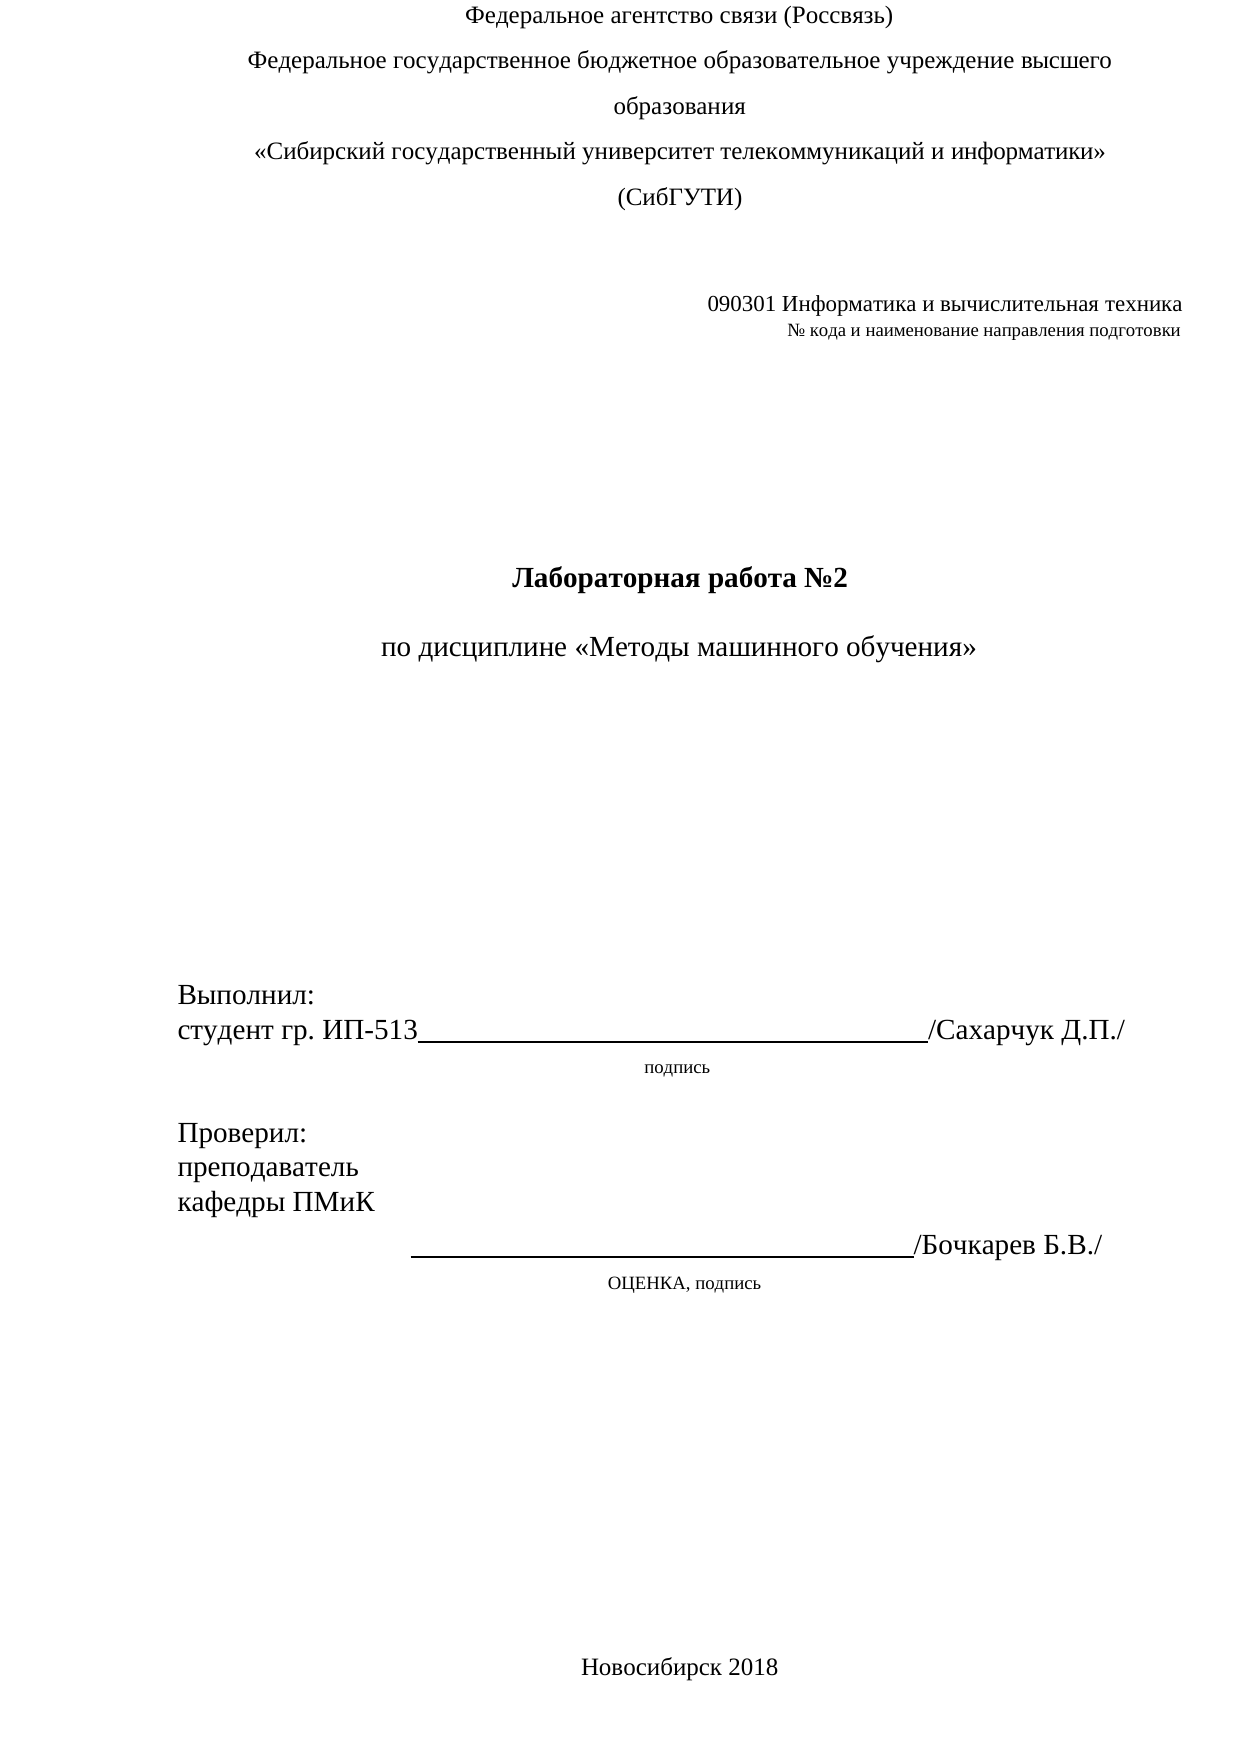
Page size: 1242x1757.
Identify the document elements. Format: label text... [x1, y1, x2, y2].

text ОЦЕНКА, подпись [579, 1272, 790, 1293]
text «Сибирский государственный университет телекоммуникаций и информатики» (СибГУТИ) [246, 136, 1114, 210]
text Выполнил: [177, 977, 1194, 1011]
text Федеральное государственное бюджетное образовательное учреждение высшего образования [246, 45, 1113, 119]
text Федеральное агентство связи (Россвязь) [465, 0, 1194, 29]
text по дисциплине «Методы машинного обучения» [244, 629, 1113, 662]
text Новосибирск 2018 [579, 1652, 781, 1681]
text Лабораторная работа №2 [246, 560, 1114, 593]
text № кода и наименование направления подготовки [787, 319, 1194, 340]
text Проверил: преподаватель кафедры ПМиК [177, 1115, 377, 1218]
text 090301 Информатика и вычислительная техника [707, 290, 1194, 316]
text /Бочкарев Б.В./ [411, 1227, 1194, 1261]
text студент гр. ИП-513 /Сахарчук Д.П./ [177, 1012, 1194, 1045]
text подпись [241, 1056, 1113, 1077]
